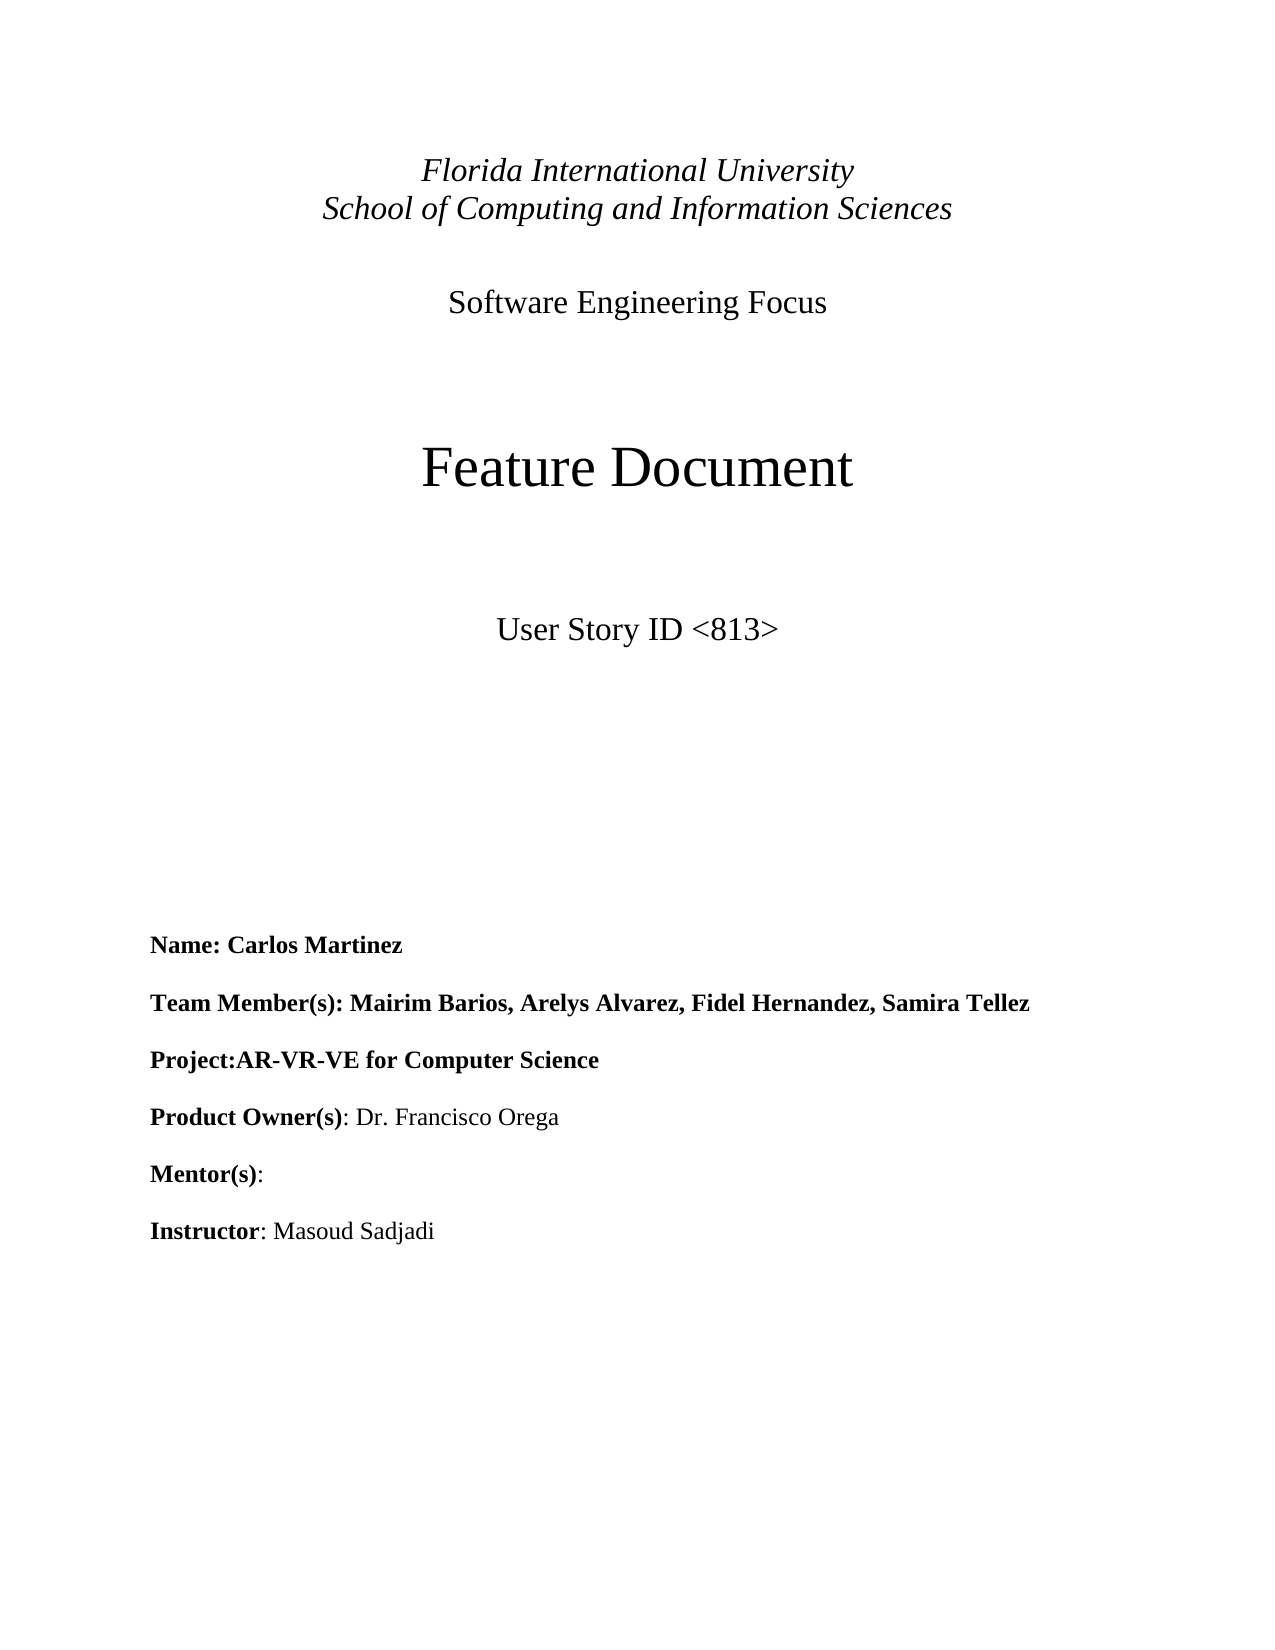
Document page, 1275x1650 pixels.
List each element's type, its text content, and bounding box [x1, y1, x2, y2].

text Software Engineering Focus [150, 283, 1125, 321]
text Florida International University [150, 150, 1125, 188]
text Mentor(s): [150, 1159, 1125, 1188]
text Name: Carlos Martinez [150, 931, 1125, 959]
text User Story ID <813> [150, 609, 1125, 647]
text Feature Document [150, 432, 1125, 499]
text Instructor: Masoud Sadjadi [150, 1216, 1125, 1244]
text Project:AR-VR-VE for Computer Science [150, 1046, 1125, 1074]
text Product Owner(s): Dr. Francisco Orega [150, 1102, 1125, 1131]
text Team Member(s): Mairim Barios, Arelys Alvarez, Fidel Hernandez, Samira Tellez [150, 988, 1125, 1017]
text School of Computing and Information Sciences [150, 188, 1125, 227]
